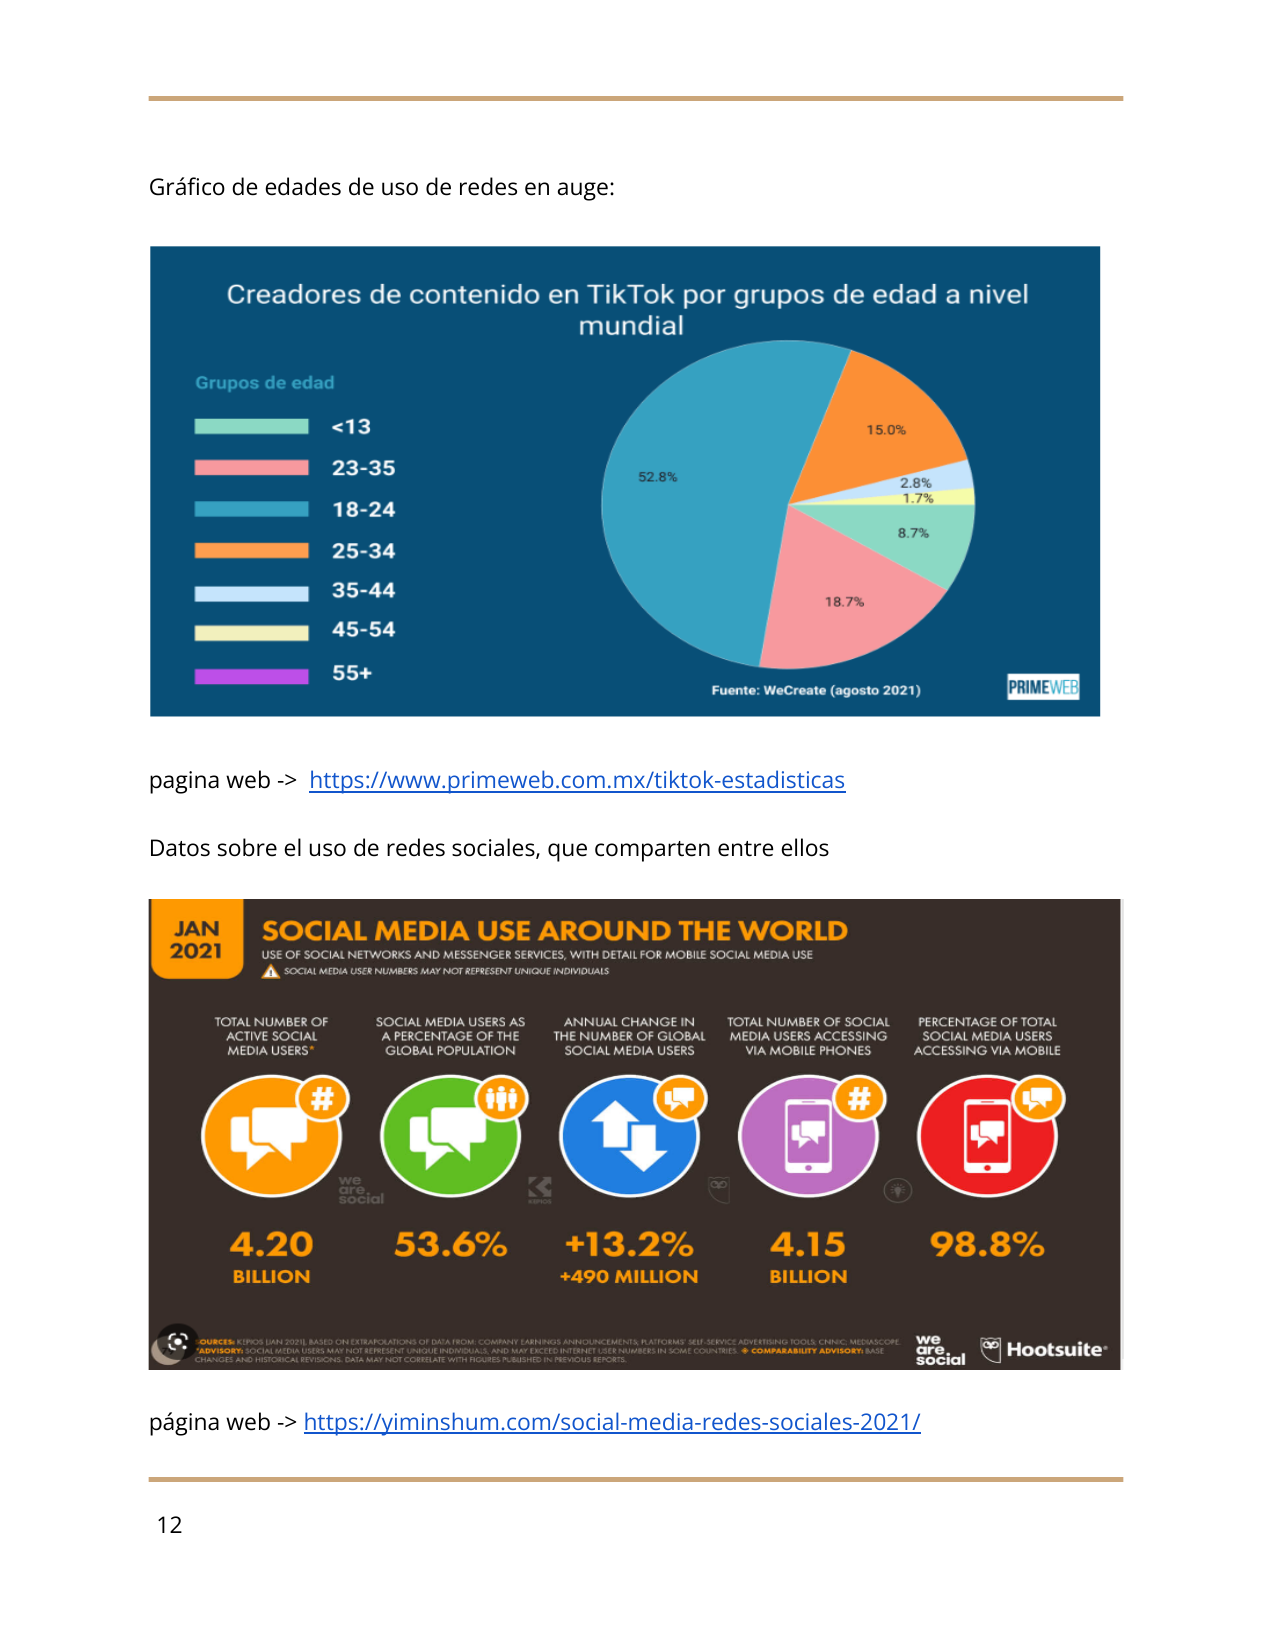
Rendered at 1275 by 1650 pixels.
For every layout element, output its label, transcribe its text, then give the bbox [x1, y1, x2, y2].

picture [148, 1477, 1124, 1482]
text Gráfico de edades de uso de redes en auge: [148, 171, 1125, 202]
picture [148, 899, 1124, 1370]
picture [148, 96, 1124, 101]
text Datos sobre el uso de redes sociales, que comparten entre ellos [148, 832, 1125, 863]
text página web -> https://yiminshum.com/social-media-redes-sociales-2021/ [148, 1406, 1125, 1437]
picture [148, 238, 1124, 728]
text pagina web -> https://www.primeweb.com.mx/tiktok-estadisticas [148, 764, 1125, 796]
